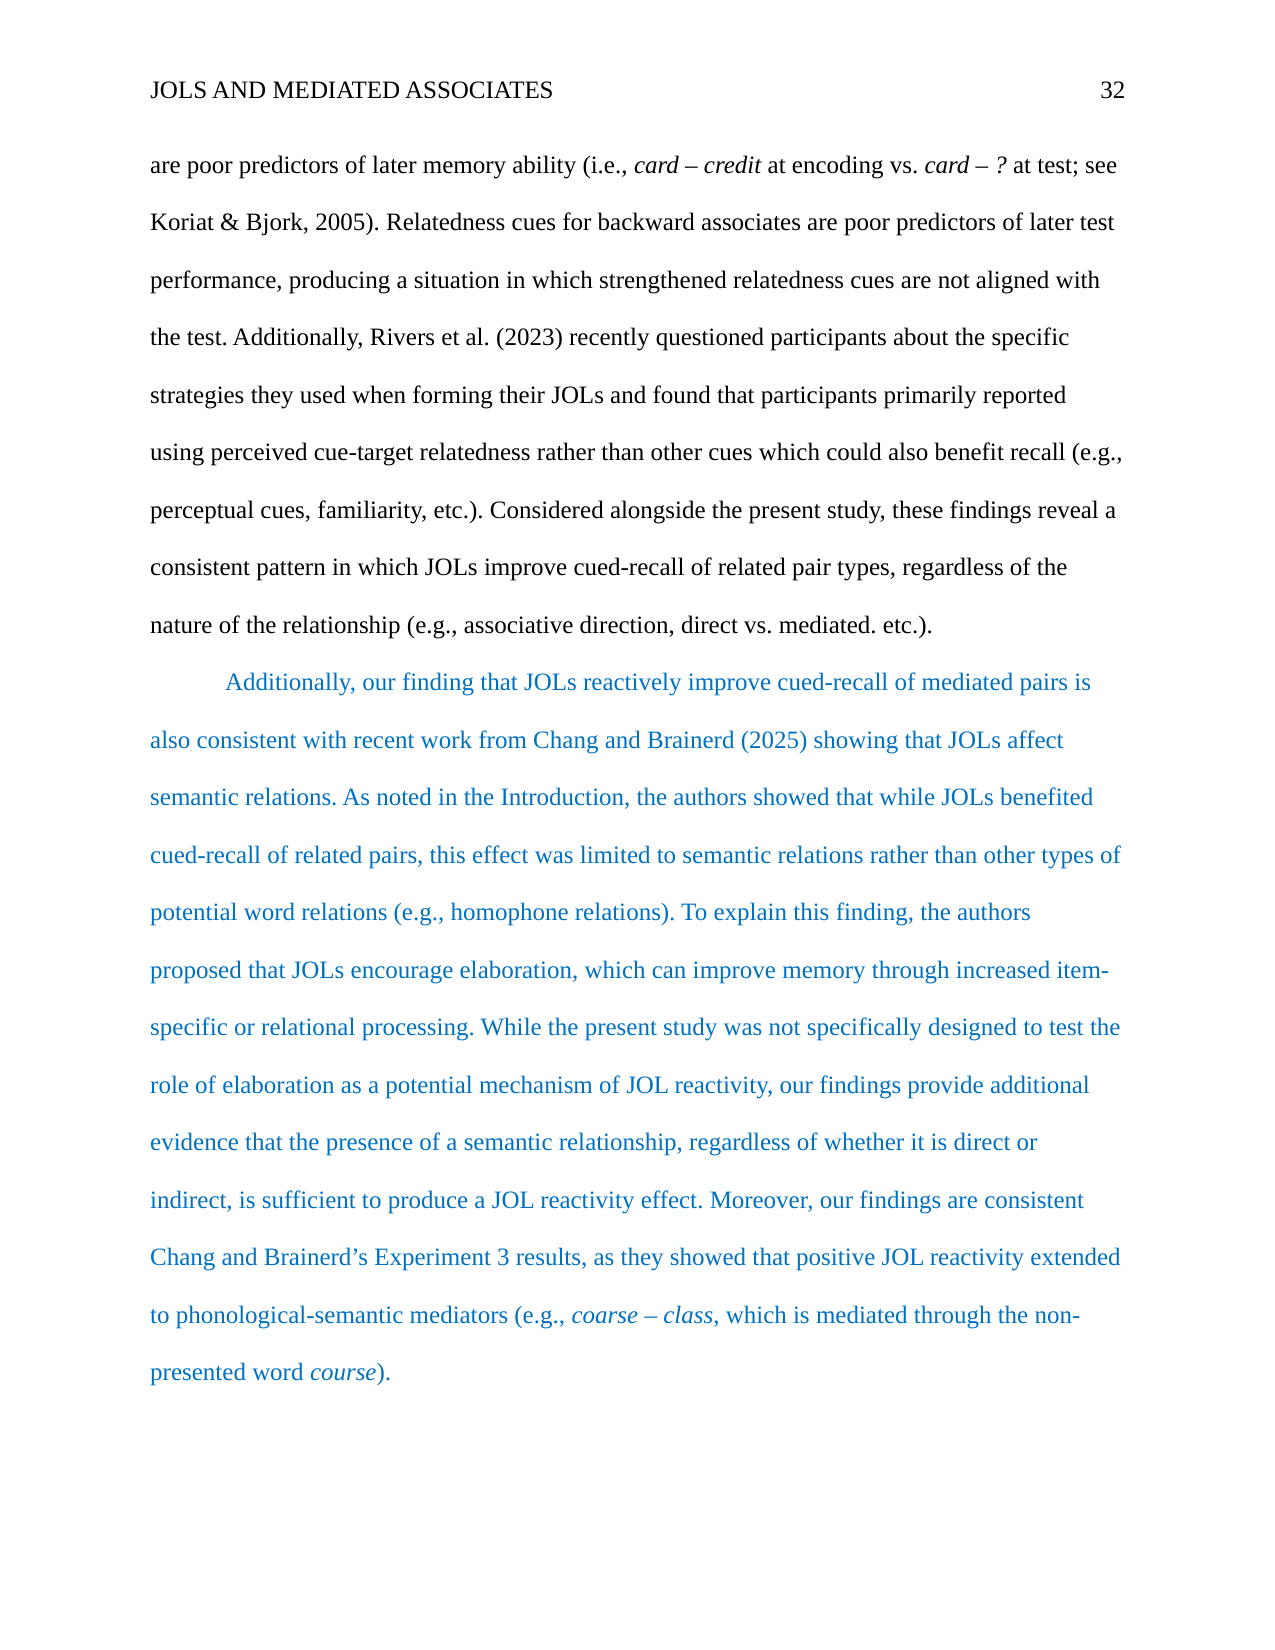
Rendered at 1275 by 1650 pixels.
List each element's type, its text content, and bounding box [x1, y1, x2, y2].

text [150, 150, 1125, 639]
text Additionally, our finding that JOLs reactively improve cued-recall of mediated pairs is also consistent with recent work from Chang and Brainerd (2025) showing that JOLs affect semantic relations. As noted in the Introduction, the authors showed that while JOLs benefited cued-recall of related pairs, this effect was limited to semantic relations rather than other types of potential word relations (e.g., homophone relations). To explain this finding, the authors proposed that JOLs encourage elaboration, which can improve memory through increased item-specific or relational processing. While the present study was not specifically designed to test the role of elaboration as a potential mechanism of JOL reactivity, our findings provide additional evidence that the presence of a semantic relationship, regardless of whether it is direct or indirect, is sufficient to produce a JOL reactivity effect. Moreover, our findings are consistent Chang and Brainerd’s Experiment 3 results, as they showed that positive JOL reactivity extended to phonological-semantic mediators (e.g., coarse – class, which is mediated through the non-presented word course). [150, 667, 1125, 1386]
